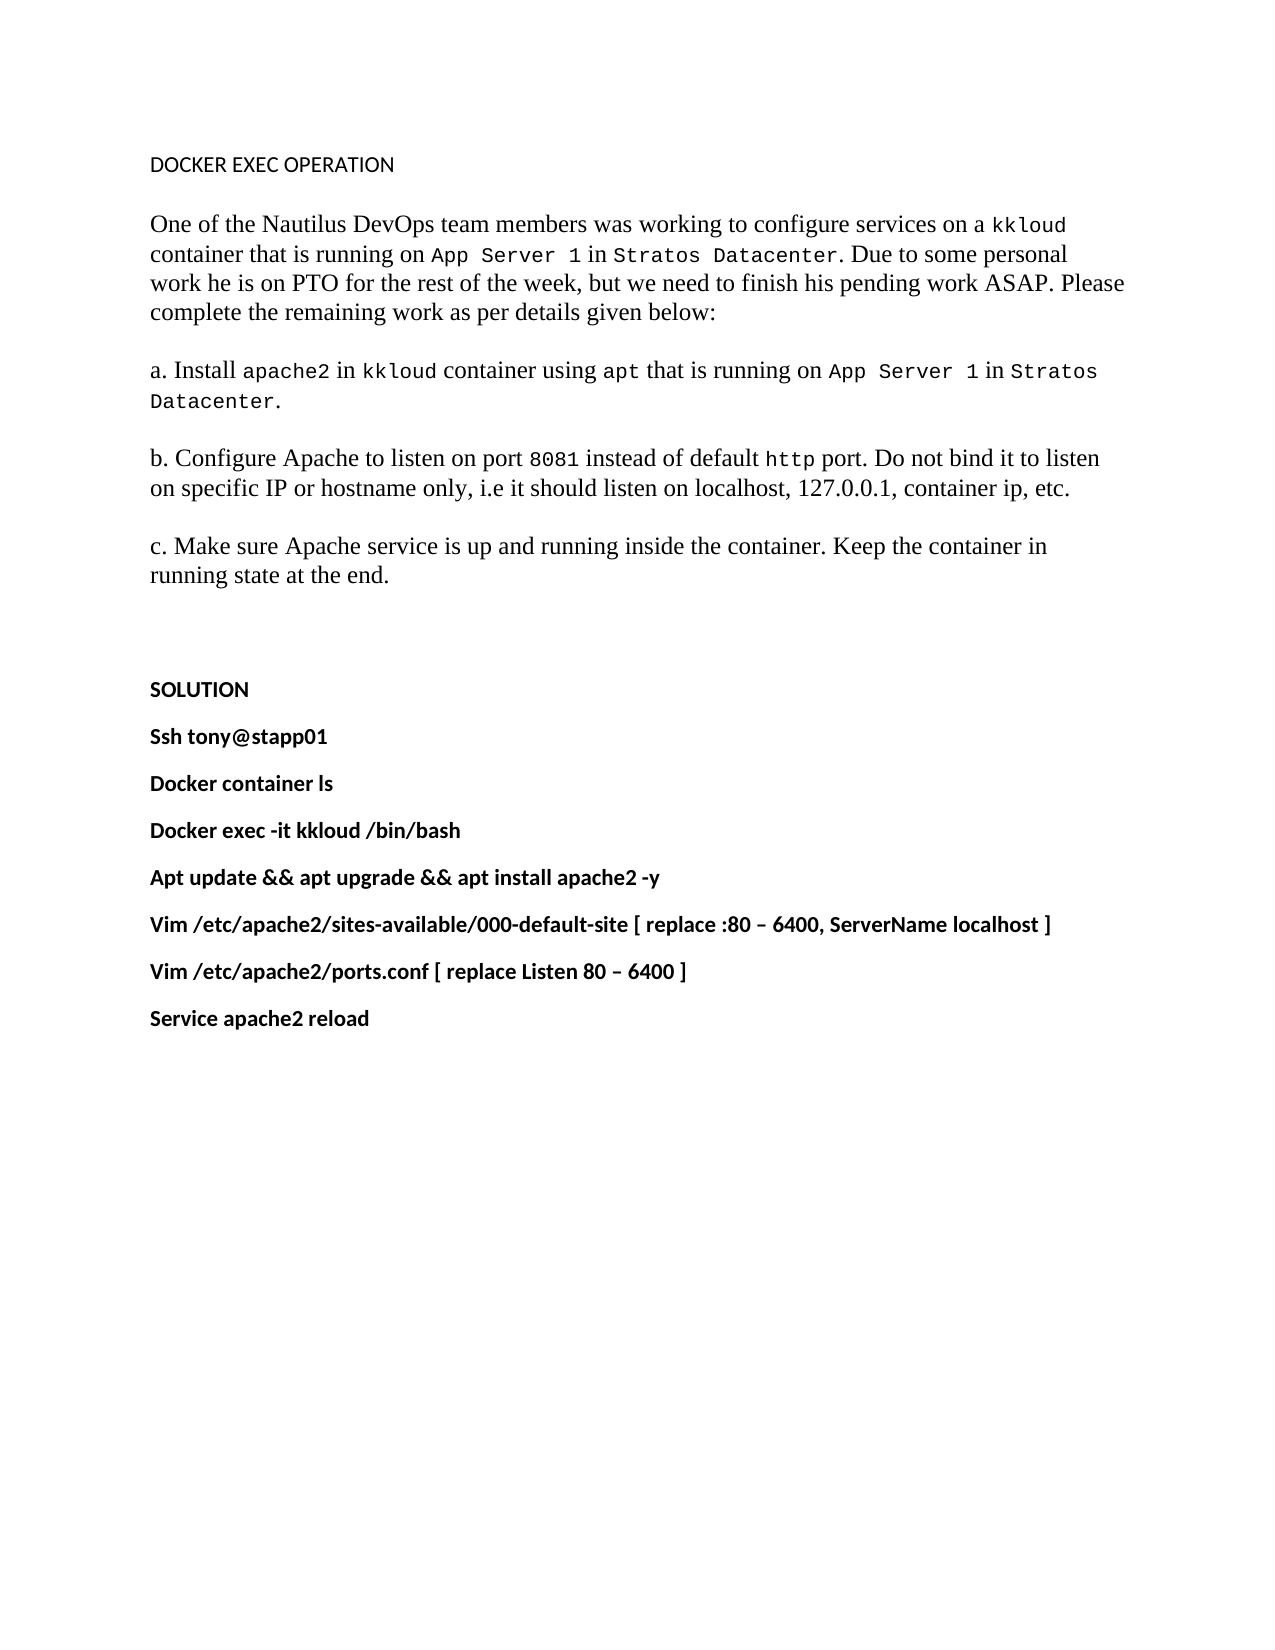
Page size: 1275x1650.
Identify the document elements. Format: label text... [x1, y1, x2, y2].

text Apt update && apt upgrade && apt install apache2 -y [150, 863, 1125, 891]
text c. Make sure Apache service is up and running inside the container. Keep the container in running state at the end. [150, 531, 1125, 588]
text Vim /etc/apache2/ports.conf [ replace Listen 80 – 6400 ] [150, 957, 1125, 985]
text Docker container ls [150, 769, 1125, 797]
text a. Install apache2 in kkloud container using apt that is running on App Server 1 in Stratos Datacenter. [150, 355, 1125, 414]
text Docker exec -it kkloud /bin/bash [150, 816, 1125, 844]
text Service apache2 reload [150, 1004, 1125, 1032]
text Vim /etc/apache2/sites-available/000-default-site [ replace :80 – 6400, ServerName localhost ] [150, 910, 1125, 938]
text b. Configure Apache to listen on port 8081 instead of default http port. Do not bind it to listen on specific IP or hostname only, i.e it should listen on localhost, 127.0.0.1, container ip, etc. [150, 443, 1125, 502]
text One of the Nautilus DevOps team members was working to configure services on a kkloud container that is running on App Server 1 in Stratos Datacenter. Due to some personal work he is on PTO for the rest of the week, but we need to finish his pending work ASAP. Please complete the remaining work as per details given below: [150, 209, 1125, 326]
text SOLUTION [150, 676, 1125, 704]
text Ssh tony@stapp01 [150, 722, 1125, 751]
text DOCKER EXEC OPERATION [150, 150, 1125, 178]
